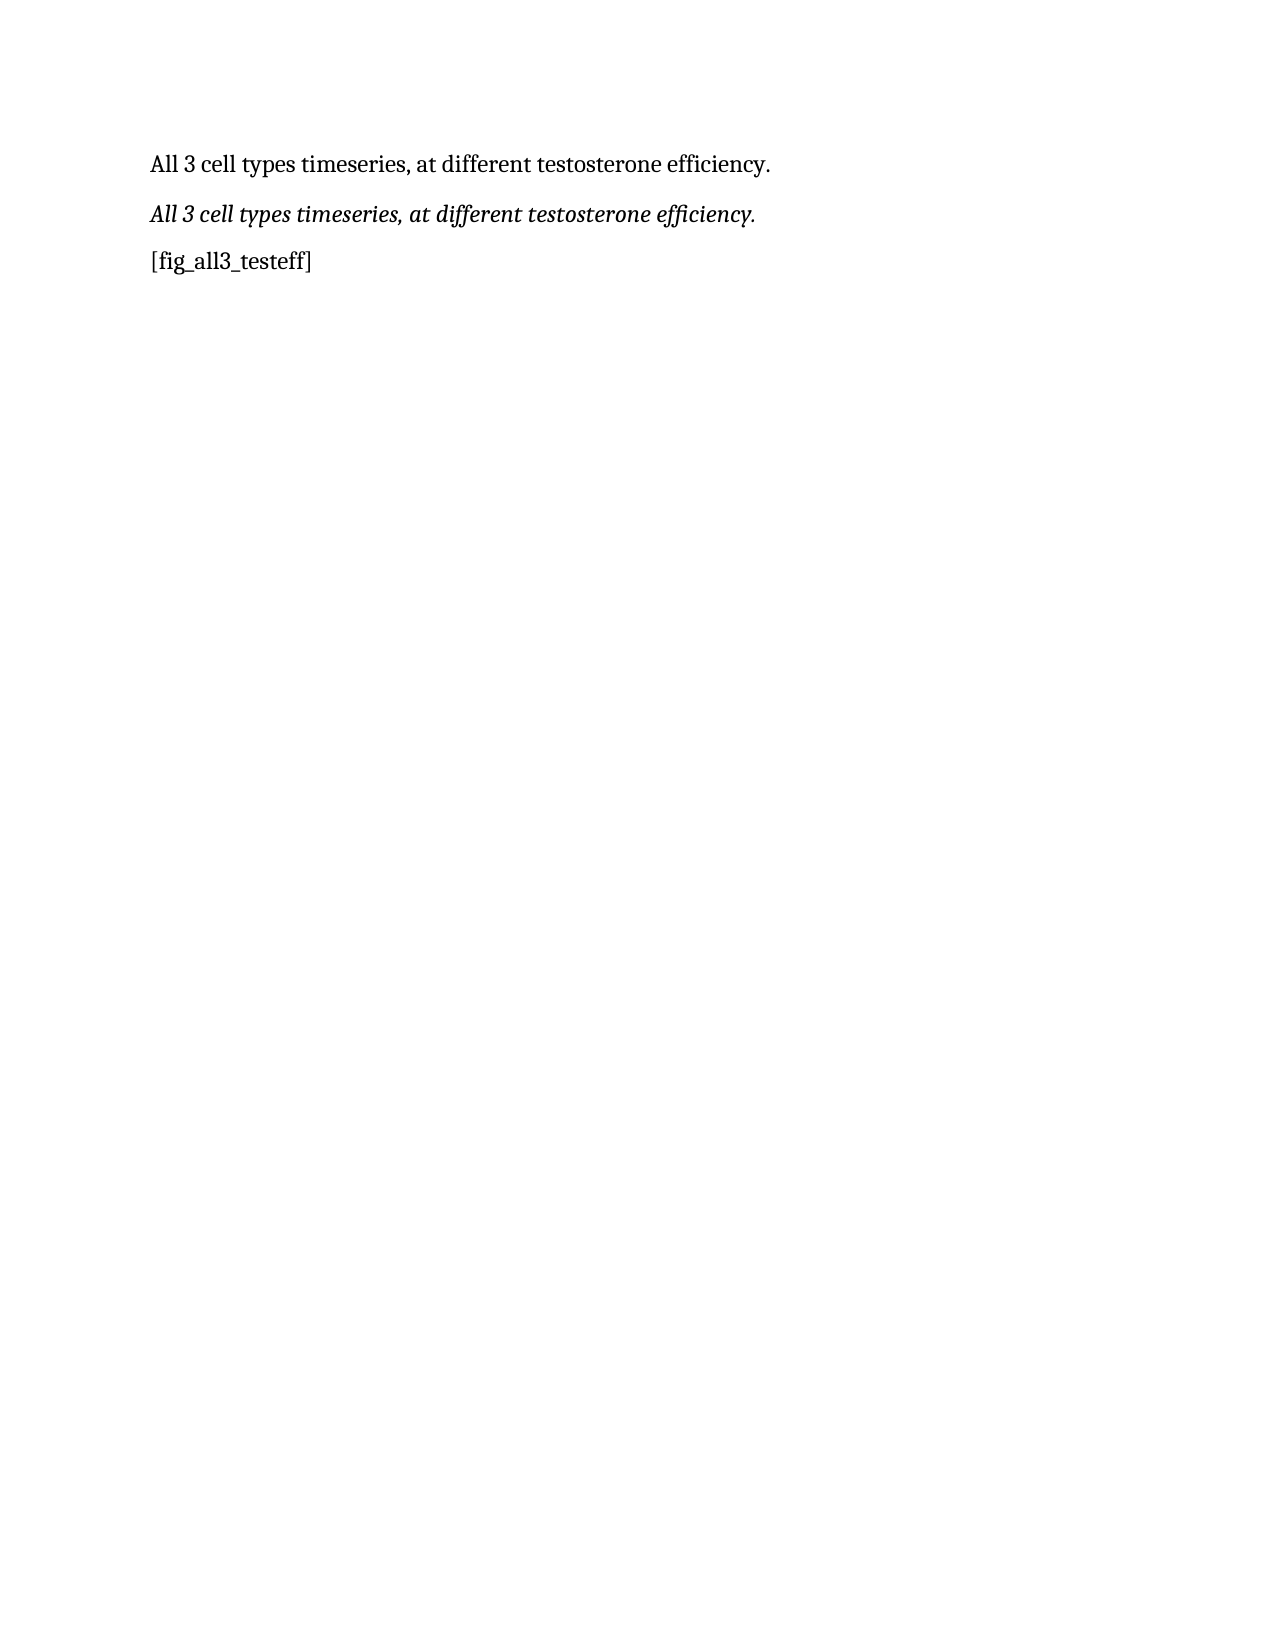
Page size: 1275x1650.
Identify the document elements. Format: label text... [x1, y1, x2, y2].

text All 3 cell types timeseries, at different testosterone efficiency. [150, 199, 1125, 228]
text [fig_all3_testeff] [150, 247, 1125, 276]
text All 3 cell types timeseries, at different testosterone efficiency. [150, 150, 1125, 179]
